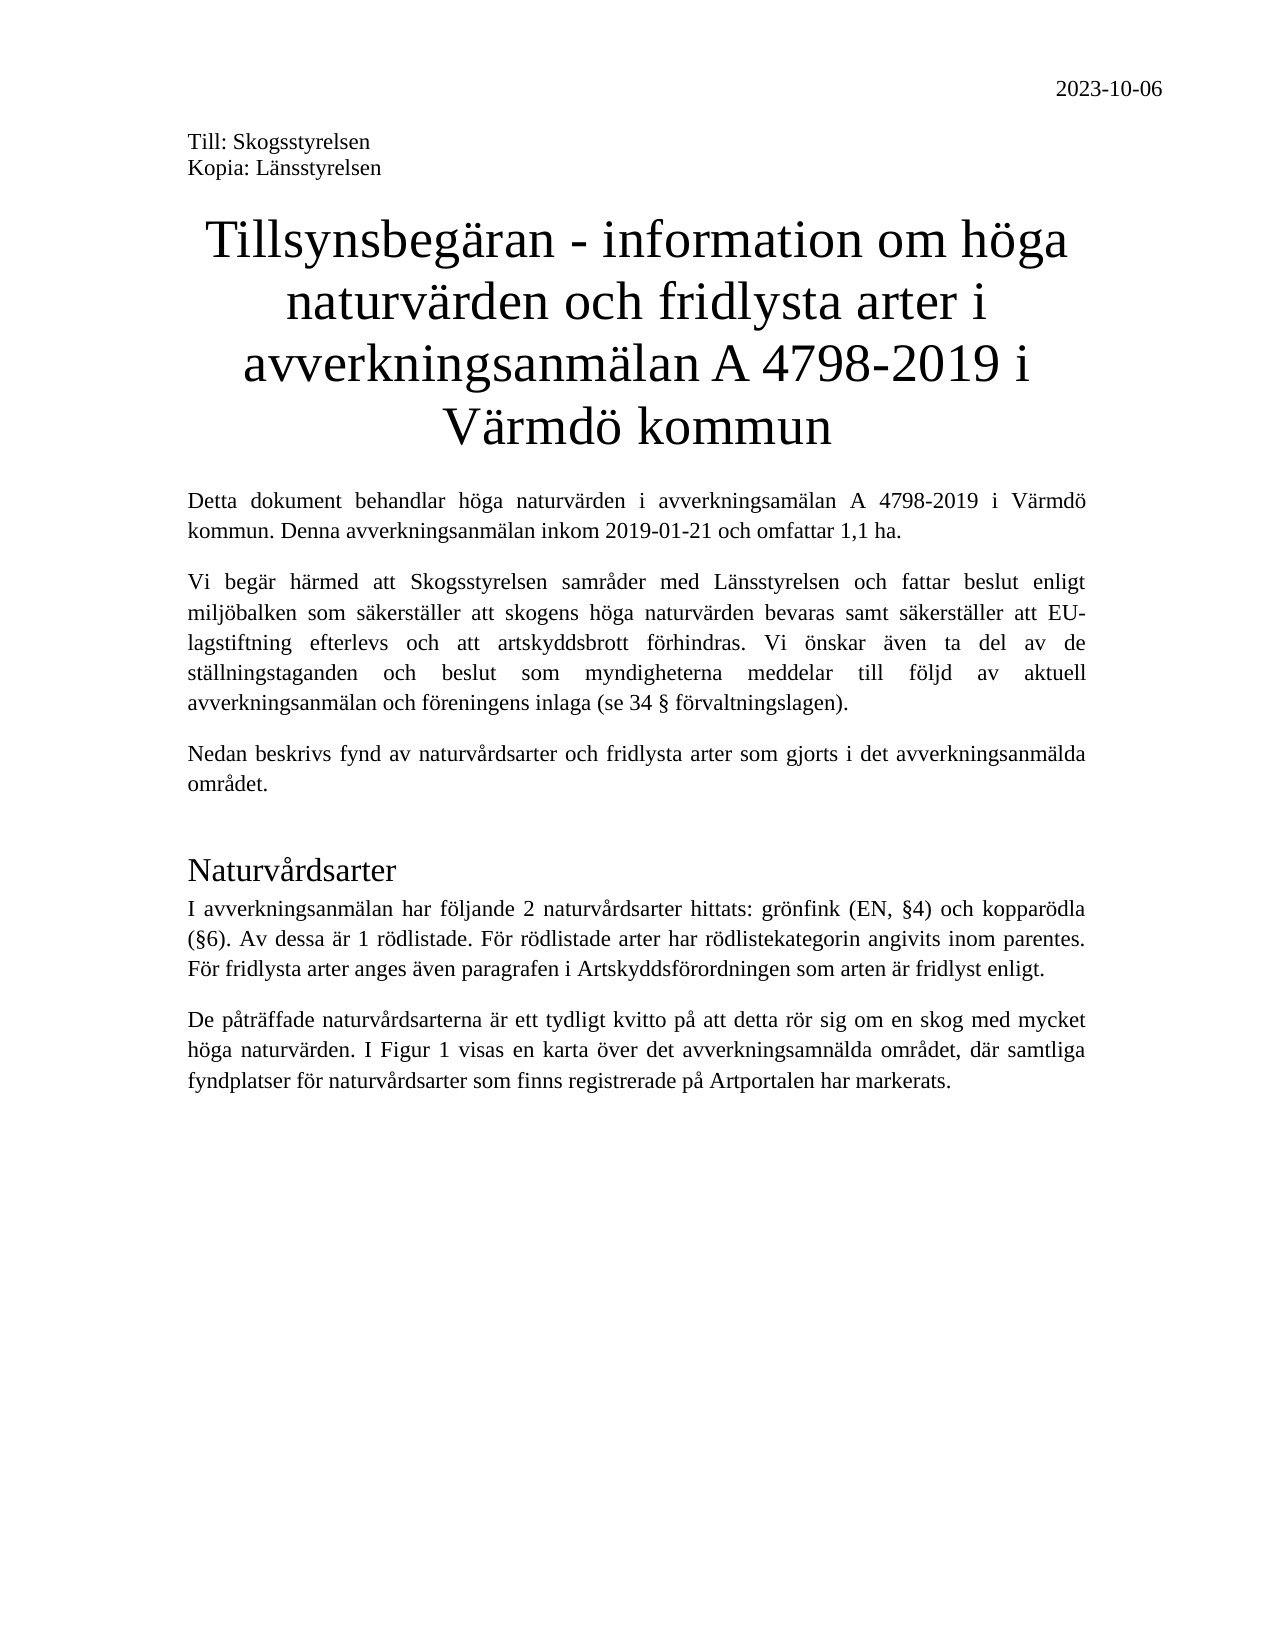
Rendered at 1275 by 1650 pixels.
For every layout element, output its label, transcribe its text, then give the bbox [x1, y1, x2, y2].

title Tillsynsbegäran - information om höga naturvärden och fridlysta arter i avverkningsanmälan A 4798-2019 i Värmdö kommun [187, 207, 1087, 456]
text I avverkningsanmälan har följande 2 naturvårdsarter hittats: grönfink (EN, §4) och kopparödla (§6). Av dessa är 1 rödlistade. För rödlistade arter har rödlistekategorin angivits inom parentes. För fridlysta arter anges även paragrafen i Artskyddsförordningen som arten är fridlyst enligt. [187, 895, 1087, 982]
subtitle Naturvårdsarter [187, 851, 1087, 889]
text De påträffade naturvårdsarterna är ett tydligt kvitto på att detta rör sig om en skog med mycket höga naturvärden. I Figur 1 visas en karta över det avverkningsamnälda området, där samtliga fyndplatser för naturvårdsarter som finns registrerade på Artportalen har markerats. [187, 1006, 1087, 1093]
text Nedan beskrivs fynd av naturvårdsarter och fridlysta arter som gjorts i det avverkningsanmälda området. [187, 740, 1087, 797]
text Vi begär härmed att Skogsstyrelsen samråder med Länsstyrelsen och fattar beslut enligt miljöbalken som säkerställer att skogens höga naturvärden bevaras samt säkerställer att EU-lagstiftning efterlevs och att artskyddsbrott förhindras. Vi önskar även ta del av de ställningstaganden och beslut som myndigheterna meddelar till följd av aktuell avverkningsanmälan och föreningens inlaga (se 34 § förvaltningslagen). [187, 568, 1087, 716]
text Detta dokument behandlar höga naturvärden i avverkningsamälan A 4798-2019 i Värmdö kommun. Denna avverkningsanmälan inkom 2019-01-21 och omfattar 1,1 ha. [187, 487, 1087, 544]
